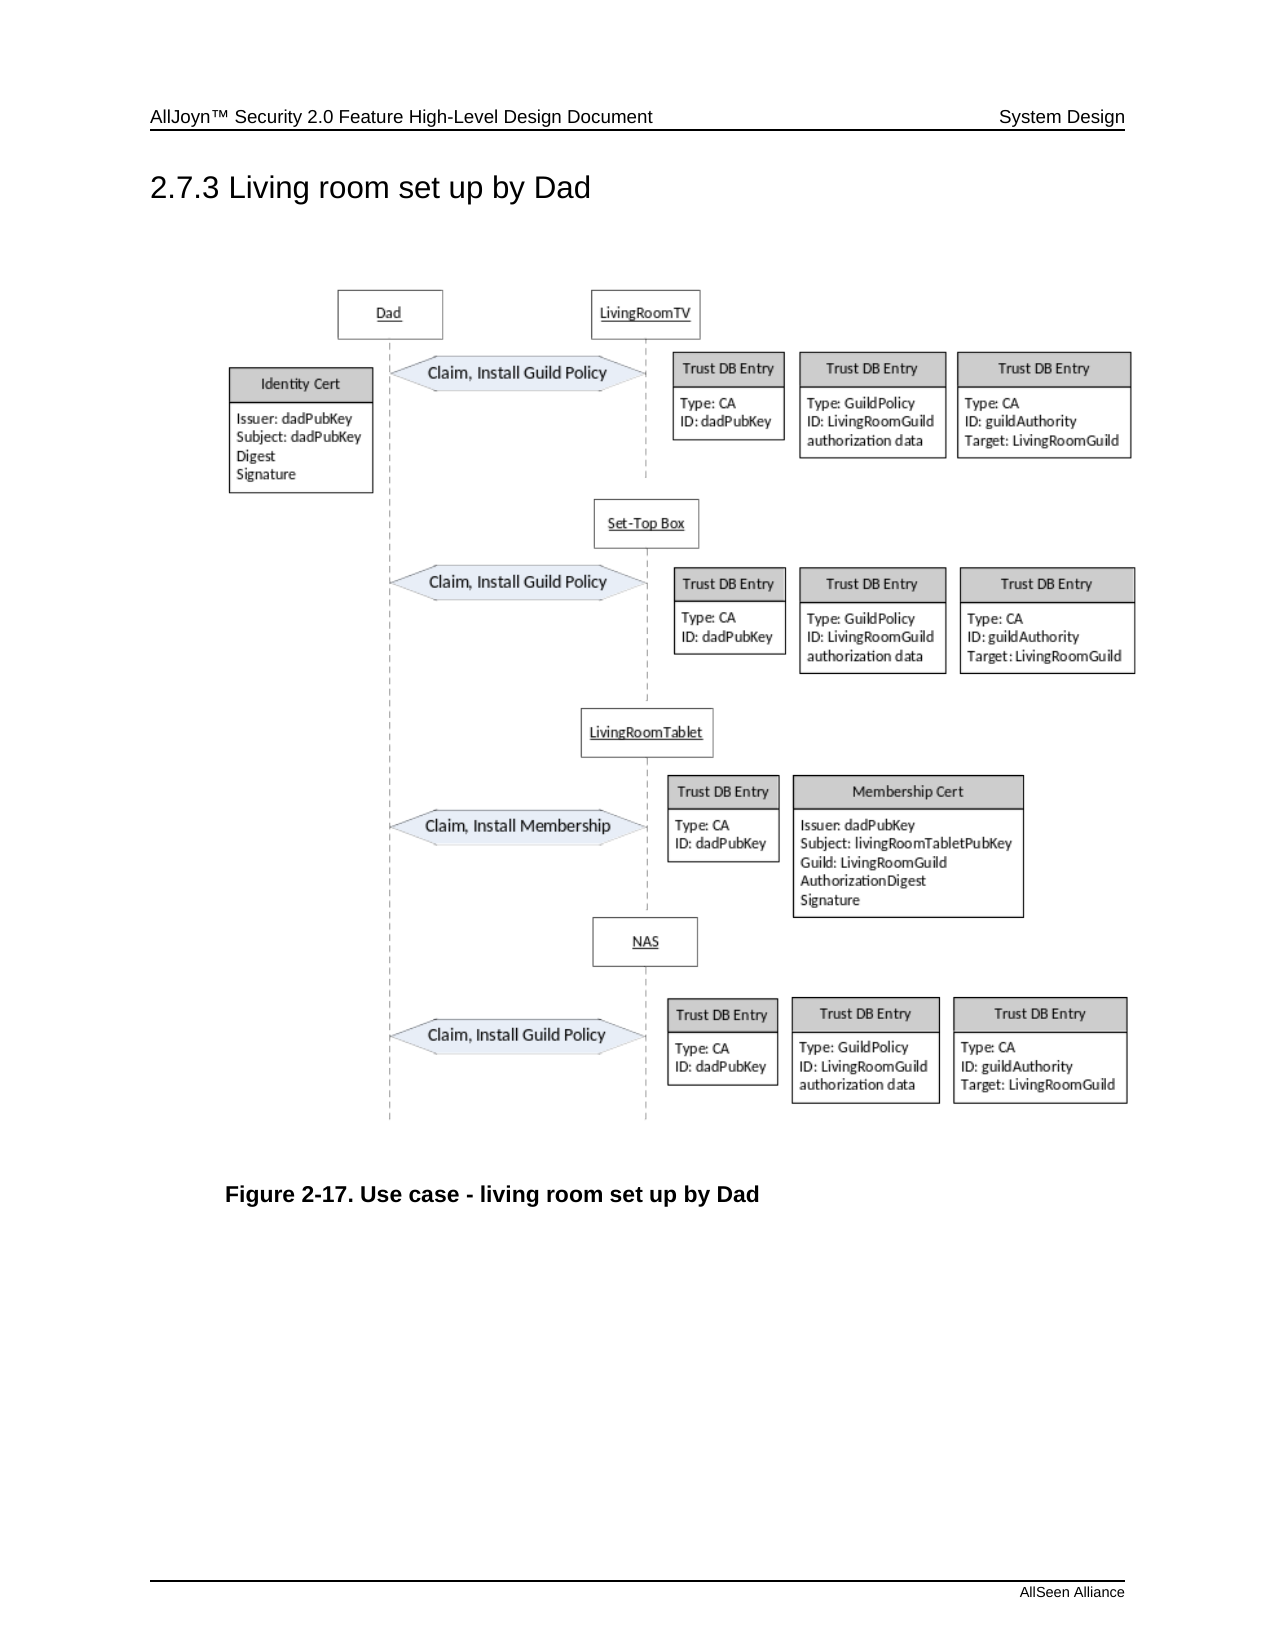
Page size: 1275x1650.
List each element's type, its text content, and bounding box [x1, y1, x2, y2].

subtitle Living room set up by Dad [150, 169, 1125, 205]
text Figure -. Use case - living room set up by Dad [225, 1181, 1125, 1208]
